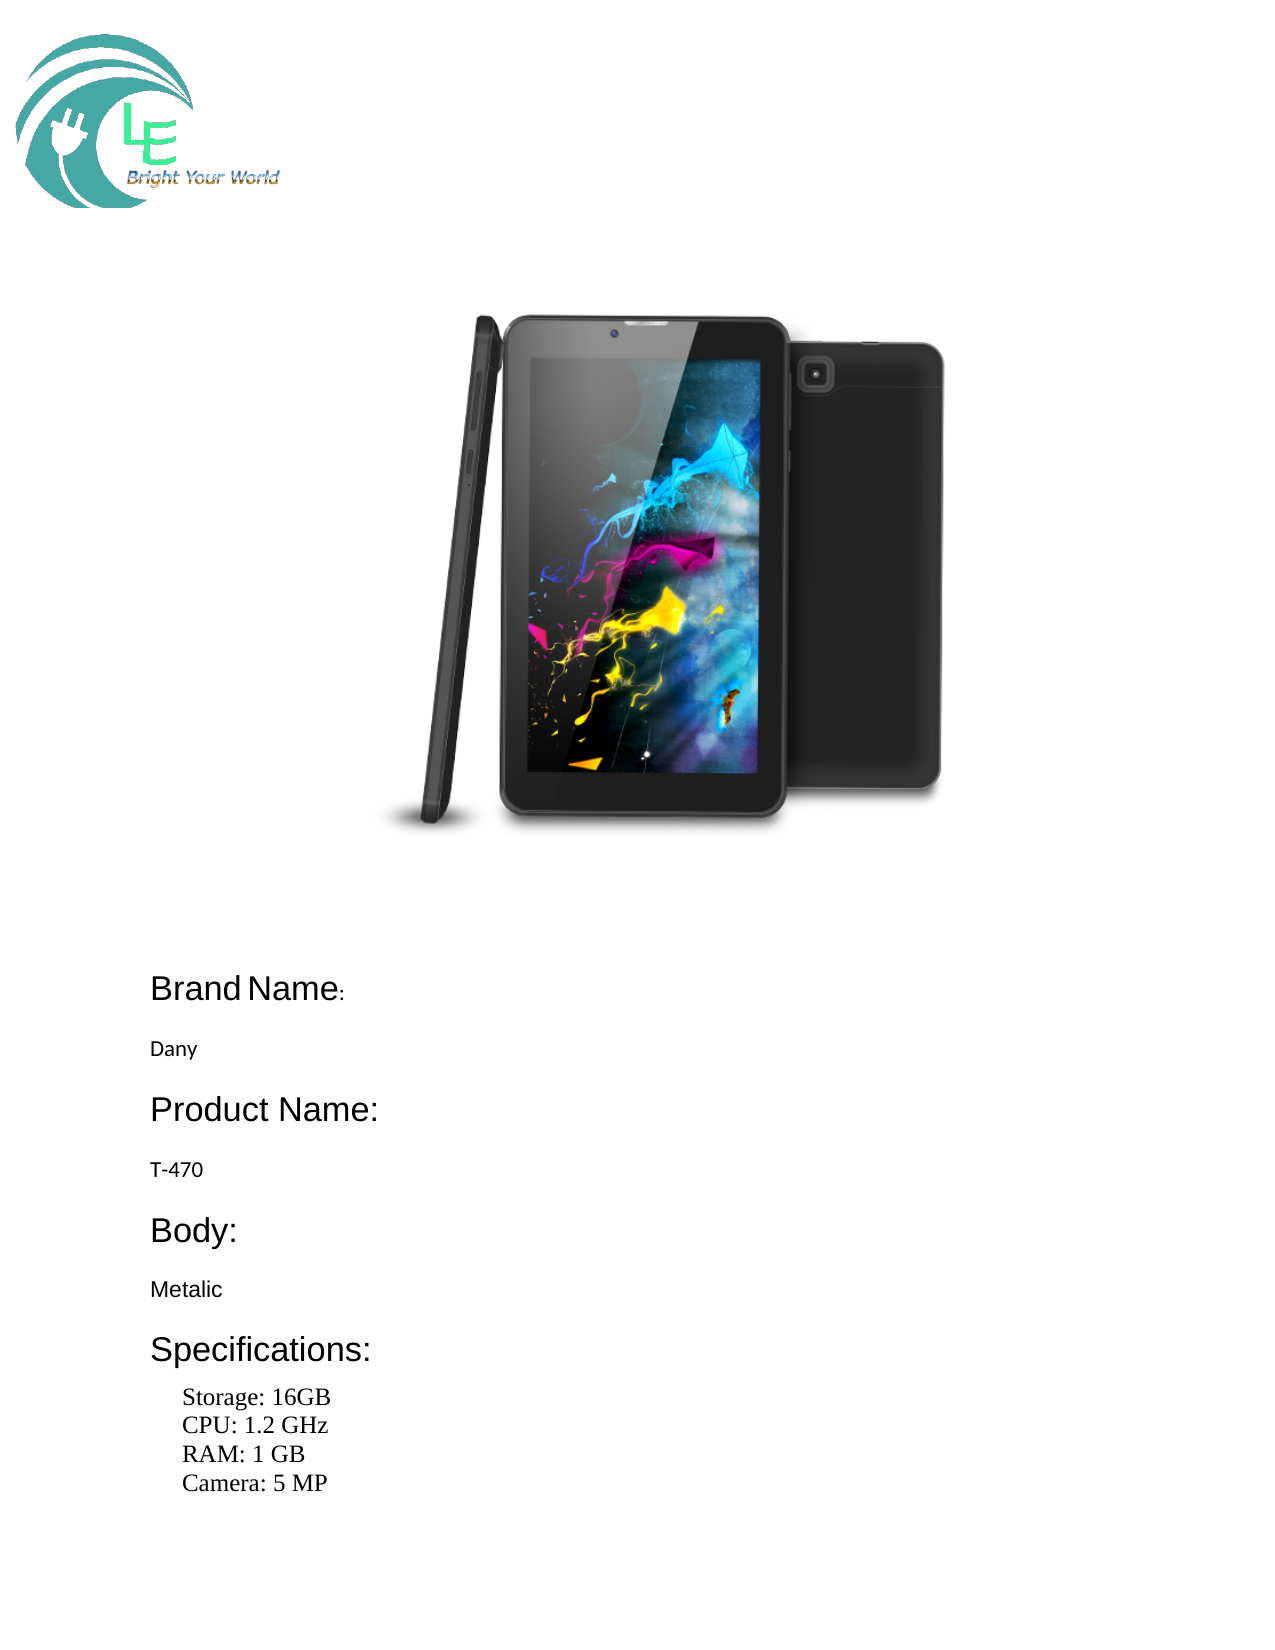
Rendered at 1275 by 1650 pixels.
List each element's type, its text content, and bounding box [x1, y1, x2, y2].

text Specifications: [150, 1329, 1125, 1368]
picture [343, 262, 972, 891]
text Product Name: [150, 1089, 1125, 1129]
picture [15, 29, 286, 208]
text  Camera: 5 MP [150, 1468, 1125, 1497]
text T-470 [150, 1155, 1125, 1183]
text  Storage: 16GB [150, 1382, 1125, 1411]
text  RAM: 1 GB [150, 1439, 1125, 1468]
text Body: [150, 1210, 1125, 1249]
text Brand Name: [150, 968, 1125, 1008]
text  CPU: 1.2 GHz [150, 1411, 1125, 1439]
text Dany [150, 1034, 1125, 1063]
text Metalic [150, 1276, 1125, 1302]
